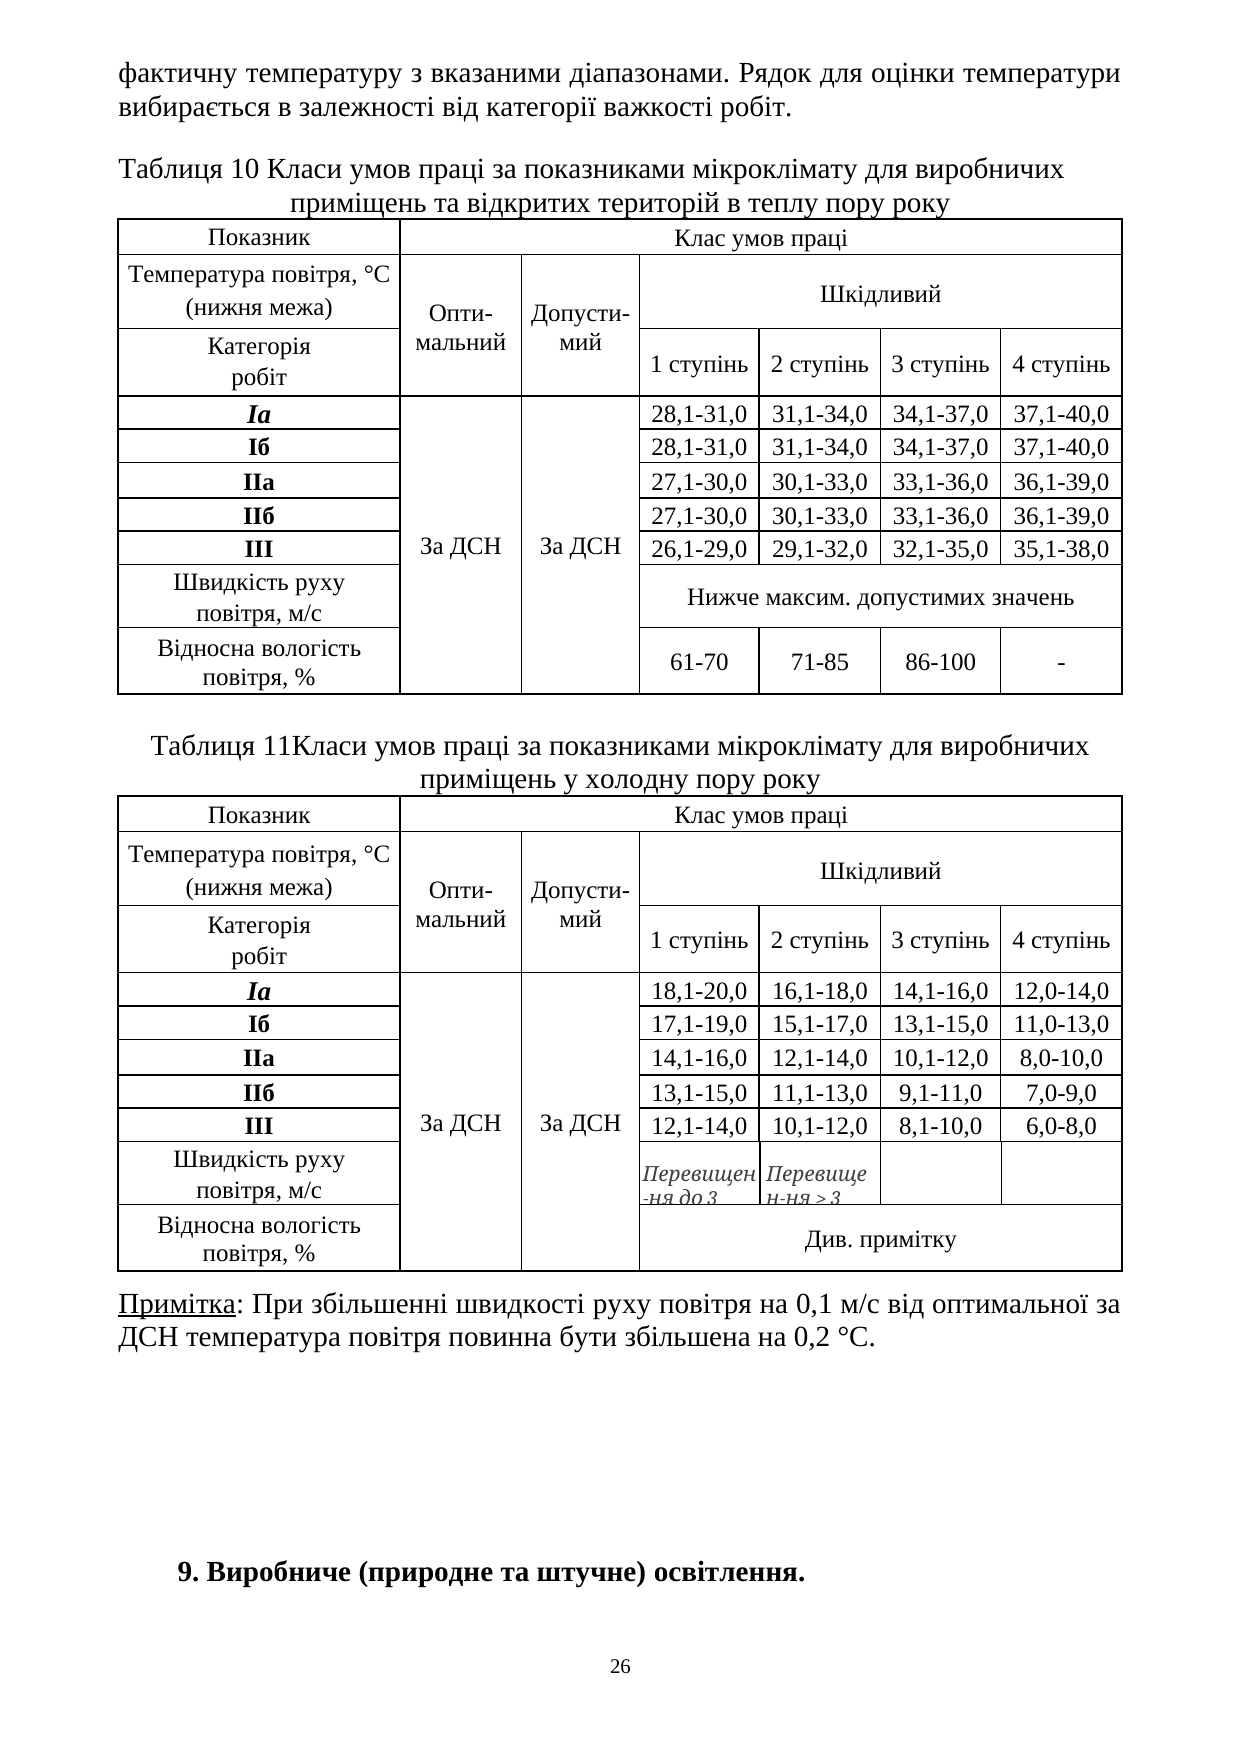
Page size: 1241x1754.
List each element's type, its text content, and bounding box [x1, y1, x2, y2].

table_header Показник [119, 220, 399, 254]
table_cell 36,1-39,0 [1001, 463, 1121, 497]
text приміщень та відкритих територій в теплу пору року [118, 185, 1122, 218]
table_cell 27,1-30,0 [640, 463, 758, 497]
table_cell 9,1-11,0 [881, 1076, 1000, 1107]
table_cell 10,1-12,0 [760, 1109, 880, 1141]
table_cell 1 ступінь [640, 329, 758, 395]
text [118, 55, 1122, 122]
table_cell Температура повітря, °С (нижня межа) [119, 255, 399, 328]
table_cell Категорія робіт [119, 329, 399, 395]
table_cell 16,1-18,0 [760, 973, 880, 1005]
table_cell 31,1-34,0 [760, 430, 880, 462]
table_cell 3 ступінь [881, 906, 1000, 972]
table_cell Перевищен-ня до 3 разів [640, 1142, 759, 1203]
text 9. Виробниче (природне та штучне) освітлення. [118, 1554, 1122, 1588]
table_cell 2 ступінь [760, 329, 880, 395]
table_cell Іб [119, 1007, 399, 1038]
table_cell За ДСН [401, 973, 521, 1270]
table_cell 15,1-17,0 [760, 1007, 880, 1038]
table_cell Див. примітку [640, 1205, 1121, 1270]
table_cell 86-100 [881, 628, 1000, 693]
table_header Клас умов праці [401, 220, 1121, 254]
table_cell 11,0-13,0 [1001, 1007, 1121, 1038]
table_cell 31,1-34,0 [760, 397, 880, 428]
table_cell 6,0-8,0 [1001, 1109, 1121, 1141]
table_cell 10,1-12,0 [881, 1040, 1000, 1074]
text Примітка: При збільшенні швидкості руху повітря на 0,1 м/с від оптимальної за ДСН температура повітря повинна бути збільшена на 0,2 °С. [118, 1286, 1122, 1353]
table_cell 33,1-36,0 [881, 463, 1000, 497]
table_cell 13,1-15,0 [640, 1076, 758, 1107]
table_cell 1 ступінь [640, 906, 758, 972]
table_cell 28,1-31,0 [640, 430, 758, 462]
table_cell 13,1-15,0 [881, 1007, 1000, 1038]
text приміщень у холодну пору року [118, 762, 1122, 795]
table_cell 36,1-39,0 [1001, 499, 1121, 530]
table_cell За ДСН [401, 397, 521, 693]
table_cell Іа [119, 973, 399, 1005]
table_cell За ДСН [522, 973, 639, 1270]
table_cell 27,1-30,0 [640, 499, 758, 530]
table_cell ІІІ [119, 1109, 399, 1141]
table_header Показник [119, 797, 399, 831]
table_header Клас умов праці [401, 797, 1121, 831]
table_cell [1002, 1142, 1121, 1203]
table_cell 26,1-29,0 [640, 532, 758, 564]
table_cell Перевищен-ня > 3 разів [761, 1142, 880, 1203]
table_cell 34,1-37,0 [881, 430, 1000, 462]
table_cell 37,1-40,0 [1001, 397, 1121, 428]
table_cell Оптимальний [401, 255, 521, 395]
table_cell 12,1-14,0 [760, 1040, 880, 1074]
table_cell 37,1-40,0 [1001, 430, 1121, 462]
text Таблиця 11Класи умов праці за показниками мікроклімату для виробничих [118, 728, 1122, 762]
table_cell 30,1-33,0 [760, 499, 880, 530]
table_cell Відносна вологість повітря, % [119, 628, 399, 693]
text Таблиця 10 Класи умов праці за показниками мікроклімату для виробничих [118, 151, 1122, 185]
table_cell 18,1-20,0 [640, 973, 758, 1005]
table_cell 61-70 [640, 628, 758, 693]
table_cell 2 ступінь [760, 906, 880, 972]
table_cell 4 ступінь [1001, 329, 1121, 395]
table_cell 34,1-37,0 [881, 397, 1000, 428]
table_cell Категорія робіт [119, 906, 399, 972]
table_cell Швидкість руху повітря, м/с [119, 1142, 399, 1203]
table_cell - [1001, 628, 1121, 693]
table_cell 33,1-36,0 [881, 499, 1000, 530]
table_cell За ДСН [522, 397, 639, 693]
table_cell 28,1-31,0 [640, 397, 758, 428]
table_cell 11,1-13,0 [760, 1076, 880, 1107]
table_cell 35,1-38,0 [1001, 532, 1121, 564]
table_cell 12,1-14,0 [640, 1109, 758, 1141]
table_cell 8,0-10,0 [1001, 1040, 1121, 1074]
table_cell ІIа [119, 1040, 399, 1074]
table_cell Допусти-мий [522, 255, 639, 395]
table_cell Допусти-мий [522, 832, 639, 972]
table_cell 7,0-9,0 [1001, 1076, 1121, 1107]
table_cell 30,1-33,0 [760, 463, 880, 497]
table_cell 14,1-16,0 [881, 973, 1000, 1005]
table_cell ІІІ [119, 532, 399, 564]
table_cell Іа [119, 397, 399, 428]
table_cell Оптимальний [401, 832, 521, 972]
table_cell 17,1-19,0 [640, 1007, 758, 1038]
table_cell Швидкість руху повітря, м/с [119, 565, 399, 627]
table_cell ІIб [119, 499, 399, 530]
table_cell Температура повітря, °С (нижня межа) [119, 832, 399, 904]
table_cell 4 ступінь [1001, 906, 1121, 972]
table_cell 29,1-32,0 [760, 532, 880, 564]
table_cell Шкідливий [640, 255, 1121, 328]
table_cell 3 ступінь [881, 329, 1000, 395]
table_cell Нижче максим. допустимих значень [640, 565, 1121, 627]
table_cell ІIб [119, 1076, 399, 1107]
table_cell 71-85 [760, 628, 880, 693]
table_cell 32,1-35,0 [881, 532, 1000, 564]
table_cell Шкідливий [640, 832, 1121, 904]
table_cell 14,1-16,0 [640, 1040, 758, 1074]
table_cell Відносна вологість повітря, % [119, 1205, 399, 1270]
table_cell [881, 1142, 1001, 1203]
table_cell 12,0-14,0 [1001, 973, 1121, 1005]
table_cell 8,1-10,0 [881, 1109, 1000, 1141]
table_cell ІIа [119, 463, 399, 497]
table_cell Іб [119, 430, 399, 462]
